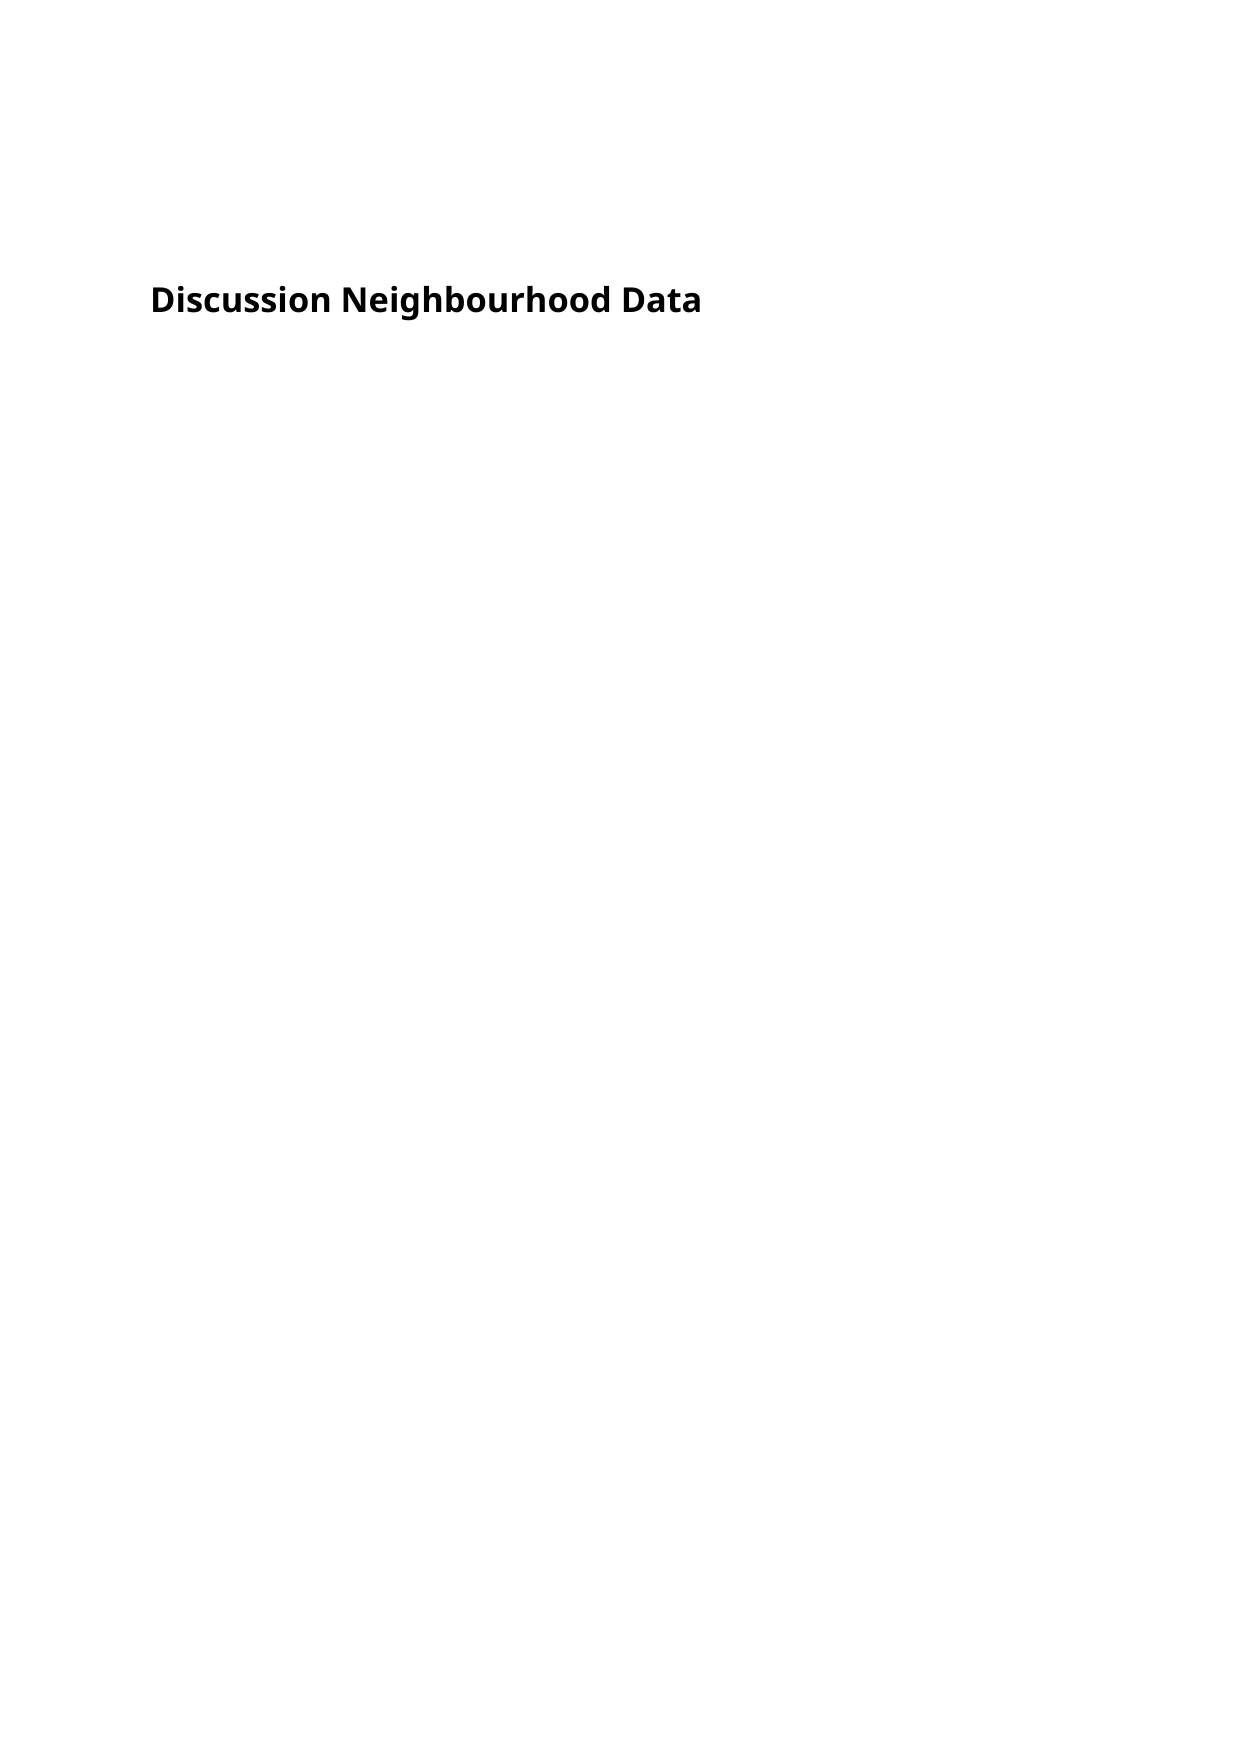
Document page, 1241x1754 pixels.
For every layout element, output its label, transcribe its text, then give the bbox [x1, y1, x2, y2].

subtitle Discussion Neighbourhood Data [150, 276, 1090, 322]
